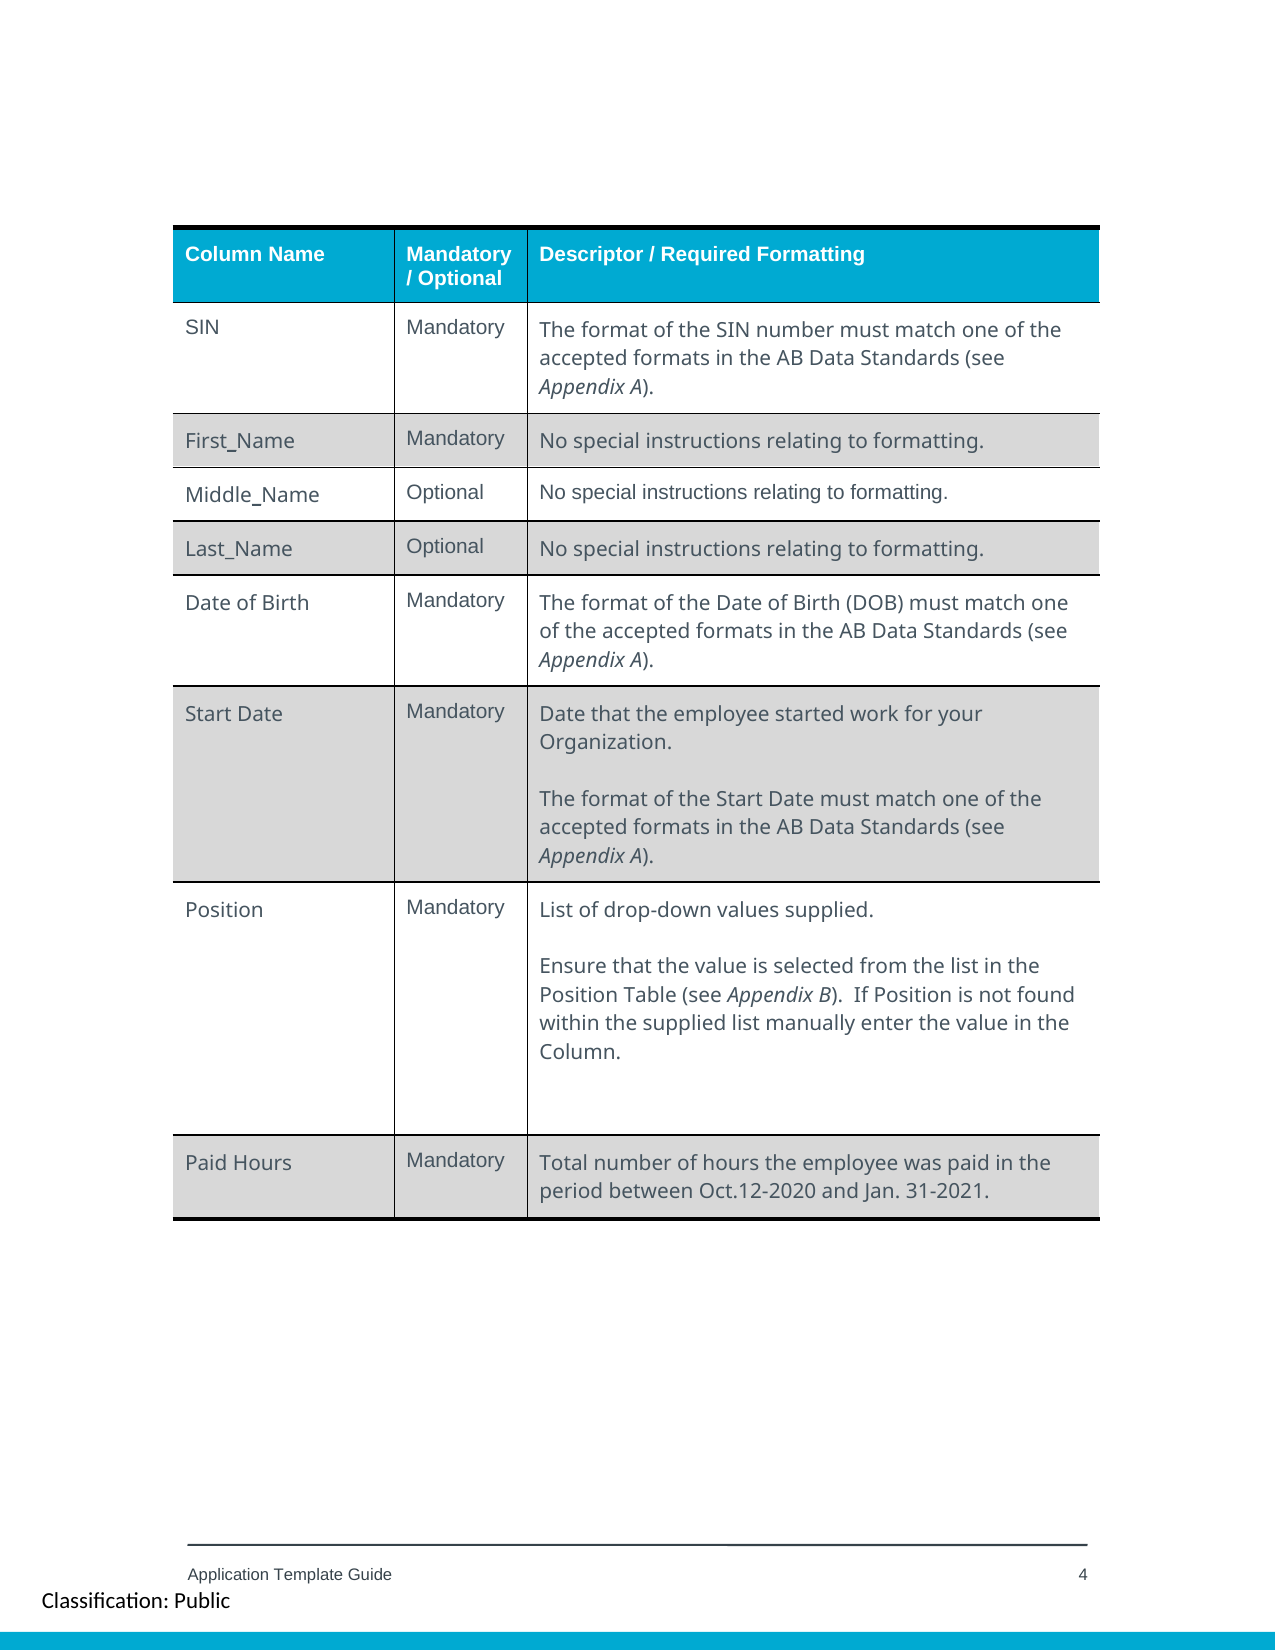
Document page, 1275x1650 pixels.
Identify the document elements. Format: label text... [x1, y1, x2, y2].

table_cell Mandatory [395, 687, 527, 881]
table_cell Date of Birth [173, 576, 394, 685]
table_cell Optional [395, 522, 527, 574]
table_header Column Name [173, 230, 394, 302]
table_cell Optional [395, 468, 527, 520]
table_cell SIN [173, 303, 394, 412]
table_cell First_Name [173, 414, 394, 466]
table_header Descriptor / Required Formatting [528, 230, 1099, 302]
table_cell Date that the employee started work for your Organization. The format of the Start Date must match one of the accepted formats in the AB Data Standards (see Appendix A). [528, 687, 1099, 881]
table_cell Mandatory [395, 414, 527, 466]
table_cell Mandatory [395, 303, 527, 412]
table_cell List of drop-down values supplied. Ensure that the value is selected from the list in the Position Table (see Appendix B). If Position is not found within the supplied list manually enter the value in the Column. [528, 883, 1099, 1134]
table_header Mandatory/ Optional [395, 230, 527, 302]
table_cell The format of the SIN number must match one of the accepted formats in the AB Data Standards (see Appendix A). [528, 303, 1099, 412]
table_cell Mandatory [395, 576, 527, 685]
table_cell Mandatory [395, 1136, 527, 1217]
table_cell Middle_Name [173, 468, 394, 520]
table_cell The format of the Date of Birth (DOB) must match one of the accepted formats in the AB Data Standards (see Appendix A). [528, 576, 1099, 685]
table_cell Paid Hours [173, 1136, 394, 1217]
table_cell No special instructions relating to formatting. [528, 522, 1099, 574]
table_cell Total number of hours the employee was paid in the period between Oct.12-2020 and Jan. 31-2021. [528, 1136, 1099, 1217]
table_cell No special instructions relating to formatting. [528, 468, 1099, 520]
table_cell No special instructions relating to formatting. [528, 414, 1099, 466]
table_cell Position [173, 883, 394, 1134]
table_cell Start Date [173, 687, 394, 881]
table_cell Last_Name [173, 522, 394, 574]
table_cell Mandatory [395, 883, 527, 1134]
